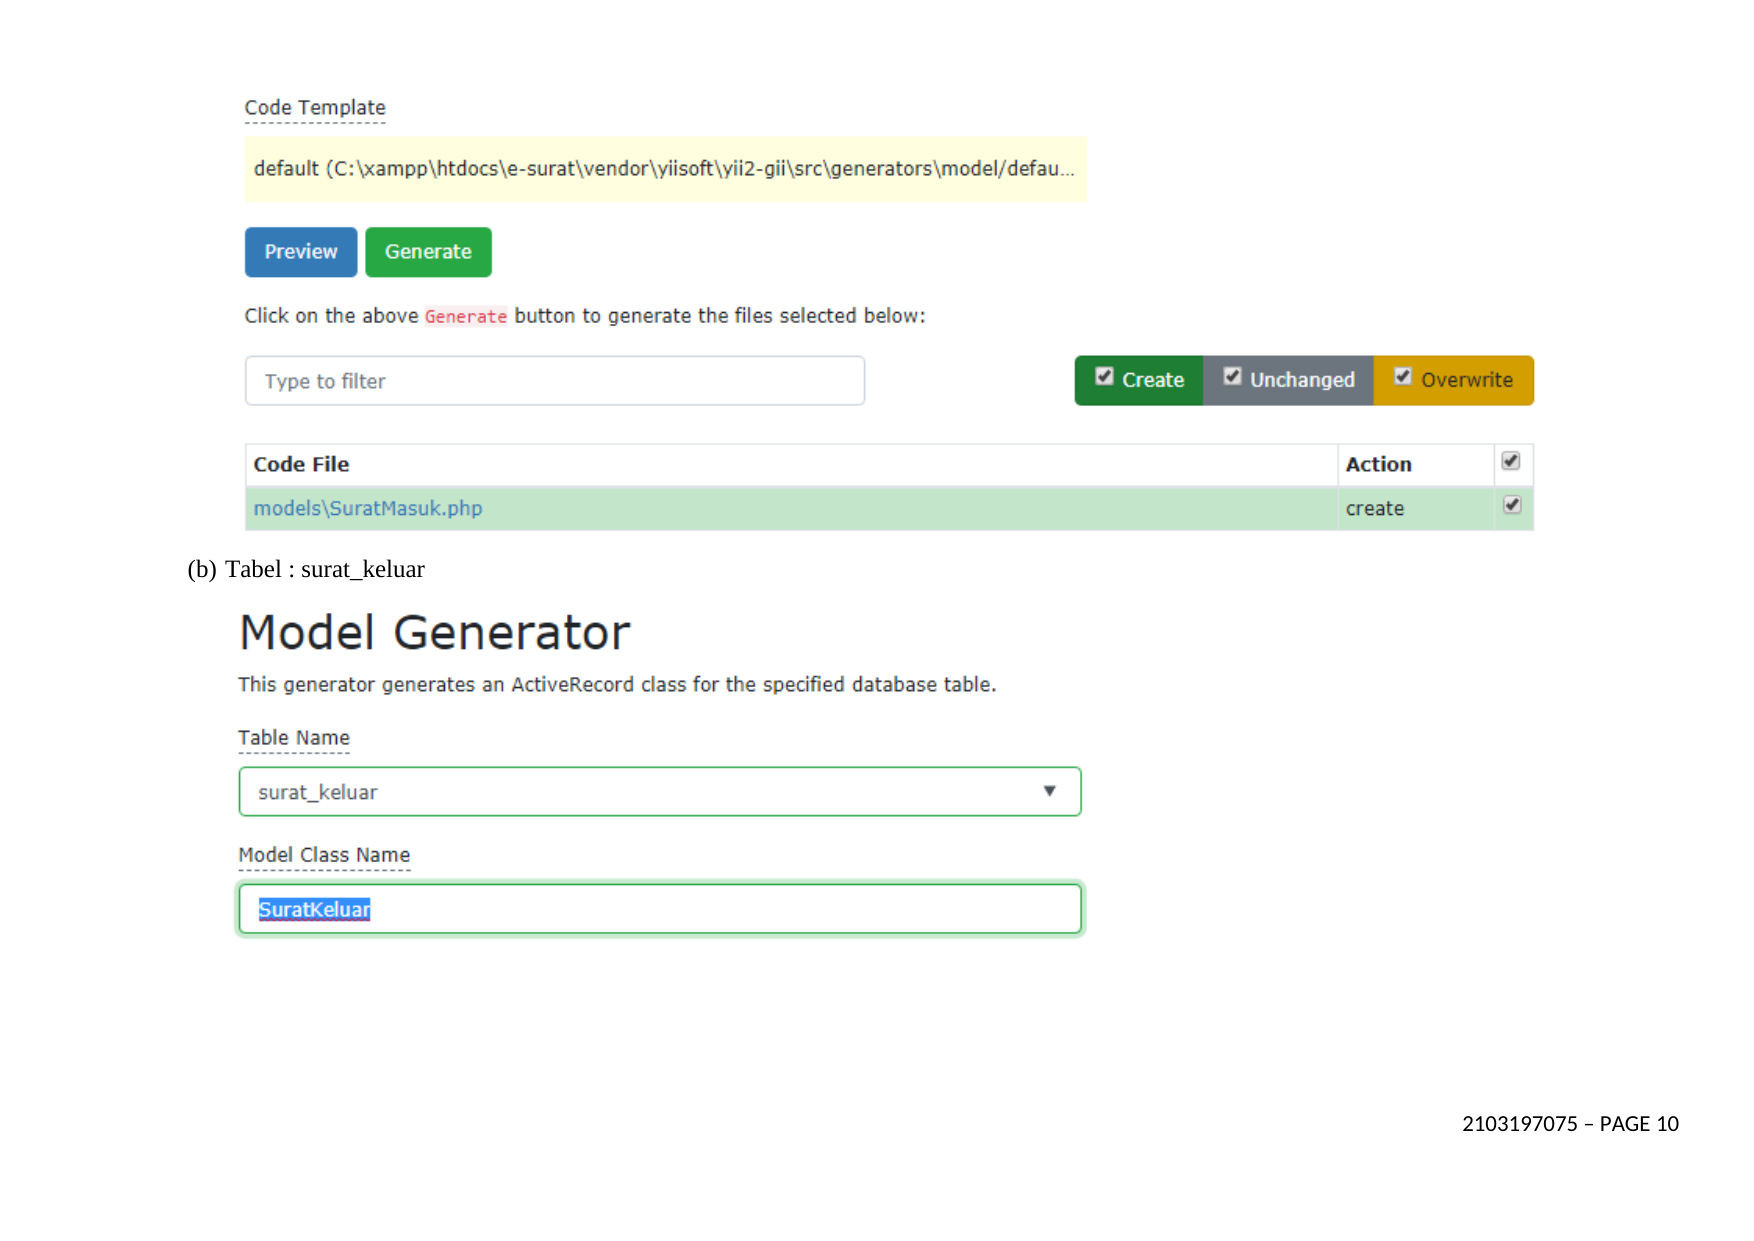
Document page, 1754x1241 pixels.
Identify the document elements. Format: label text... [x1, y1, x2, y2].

picture [225, 75, 1558, 550]
picture [225, 587, 1114, 959]
list Tabel : surat_keluar [187, 554, 1679, 583]
